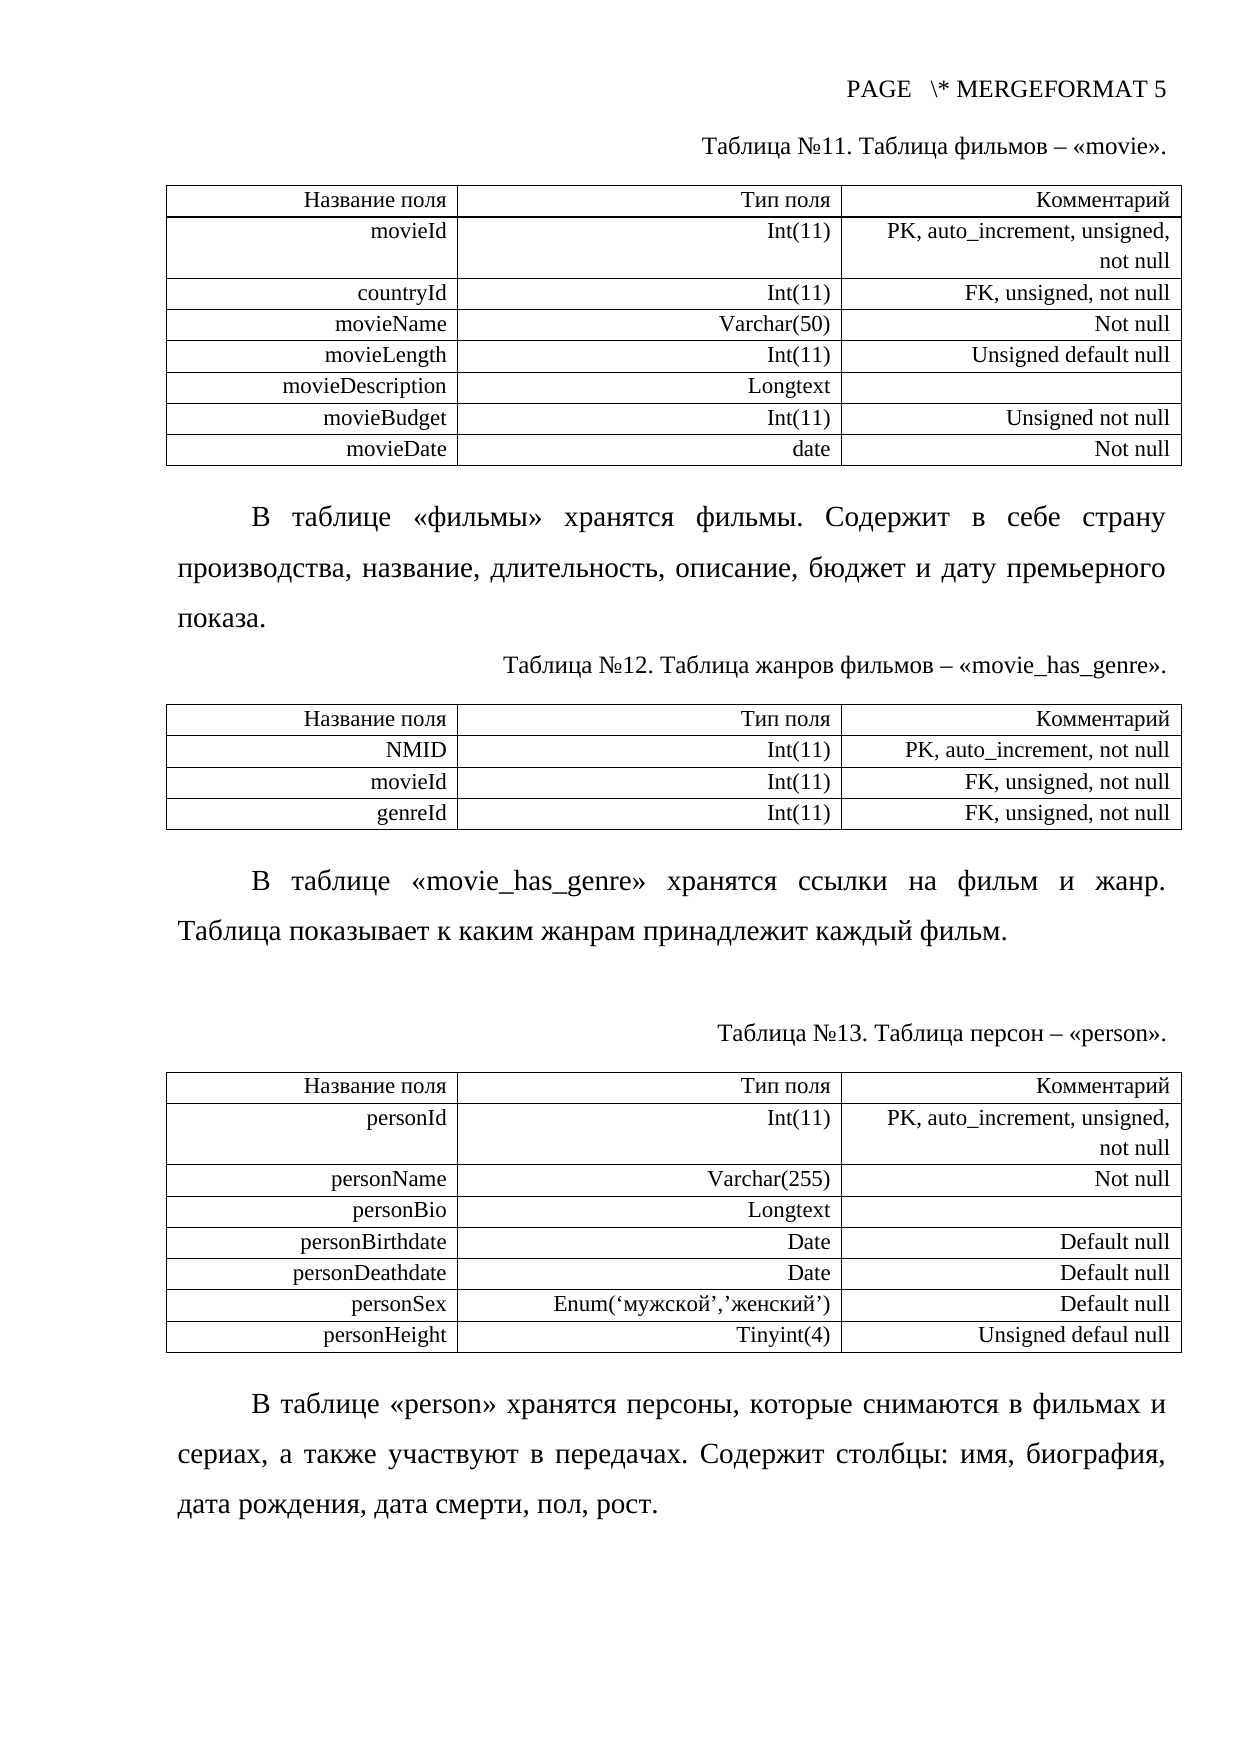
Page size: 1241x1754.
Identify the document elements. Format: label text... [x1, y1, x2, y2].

table_cell movieId [167, 218, 457, 278]
table_cell Date [458, 1259, 841, 1289]
table_cell date [458, 435, 841, 465]
table_cell genreId [167, 799, 457, 829]
table_cell Tinyint(4) [458, 1322, 841, 1352]
table_cell Default null [842, 1228, 1181, 1258]
text В таблице «movie_has_genre» хранятся ссылки на фильм и жанр. Таблица показывает к каким жанрам принадлежит каждый фильм. [177, 863, 1167, 947]
table_header Название поля [167, 186, 457, 216]
text В таблице «person» хранятся персоны, которые снимаются в фильмах и сериах, а также участвуют в передачах. Содержит столбцы: имя, биография, дата рождения, дата смерти, пол, рост. [177, 1386, 1167, 1520]
table_cell Int(11) [458, 404, 841, 434]
text Таблица №11. Таблица фильмов – «movie». [177, 131, 1167, 160]
table_cell personId [167, 1104, 457, 1164]
table_cell Int(11) [458, 799, 841, 829]
table_cell Default null [842, 1290, 1181, 1321]
table_cell Int(11) [458, 218, 841, 278]
table_cell NMID [167, 736, 457, 767]
table_cell Not null [842, 1165, 1181, 1196]
table_header Тип поля [458, 186, 841, 216]
table_cell Int(11) [458, 736, 841, 767]
table_cell [842, 1197, 1181, 1227]
text Таблица №12. Таблица жанров фильмов – «movie_has_genre». [177, 650, 1167, 679]
table_cell [842, 373, 1181, 403]
table_header Комментарий [842, 705, 1181, 735]
table_cell FK, unsigned, not null [842, 799, 1181, 829]
table_cell movieId [167, 768, 457, 798]
table_cell Date [458, 1228, 841, 1258]
table_cell PK, auto_increment, not null [842, 736, 1181, 767]
table_cell Longtext [458, 1197, 841, 1227]
table_header Название поля [167, 705, 457, 735]
table_cell countryId [167, 279, 457, 309]
table_cell movieDescription [167, 373, 457, 403]
table_header Комментарий [842, 1073, 1181, 1103]
table_cell Int(11) [458, 1104, 841, 1164]
table_cell Enum(‘мужской’,’женский’) [458, 1290, 841, 1321]
table_cell Int(11) [458, 279, 841, 309]
table_cell movieName [167, 310, 457, 340]
table_header Название поля [167, 1073, 457, 1103]
table_cell personHeight [167, 1322, 457, 1352]
table_cell PK, auto_increment, unsigned, not null [842, 1104, 1181, 1164]
table_cell movieBudget [167, 404, 457, 434]
table_cell movieLength [167, 341, 457, 372]
table_cell Not null [842, 310, 1181, 340]
table_header Тип поля [458, 705, 841, 735]
table_cell Unsigned not null [842, 404, 1181, 434]
table_header Тип поля [458, 1073, 841, 1103]
table_cell FK, unsigned, not null [842, 768, 1181, 798]
table_cell Unsigned default null [842, 341, 1181, 372]
table_cell Varchar(255) [458, 1165, 841, 1196]
text Таблица №13. Таблица персон – «person». [177, 1018, 1167, 1046]
table_cell personBio [167, 1197, 457, 1227]
table_cell Int(11) [458, 341, 841, 372]
text В таблице «фильмы» хранятся фильмы. Содержит в себе страну производства, название, длительность, описание, бюджет и дату премьерного показа. [177, 499, 1167, 633]
table_cell personBirthdate [167, 1228, 457, 1258]
table_cell personName [167, 1165, 457, 1196]
table_cell PK, auto_increment, unsigned, not null [842, 218, 1181, 278]
table_cell personSex [167, 1290, 457, 1321]
table_header Комментарий [842, 186, 1181, 216]
table_cell Unsigned defaul null [842, 1322, 1181, 1352]
table_cell FK, unsigned, not null [842, 279, 1181, 309]
table_cell Default null [842, 1259, 1181, 1289]
table_cell Varchar(50) [458, 310, 841, 340]
table_cell Longtext [458, 373, 841, 403]
table_cell movieDate [167, 435, 457, 465]
table_cell personDeathdate [167, 1259, 457, 1289]
table_cell Not null [842, 435, 1181, 465]
table_cell Int(11) [458, 768, 841, 798]
